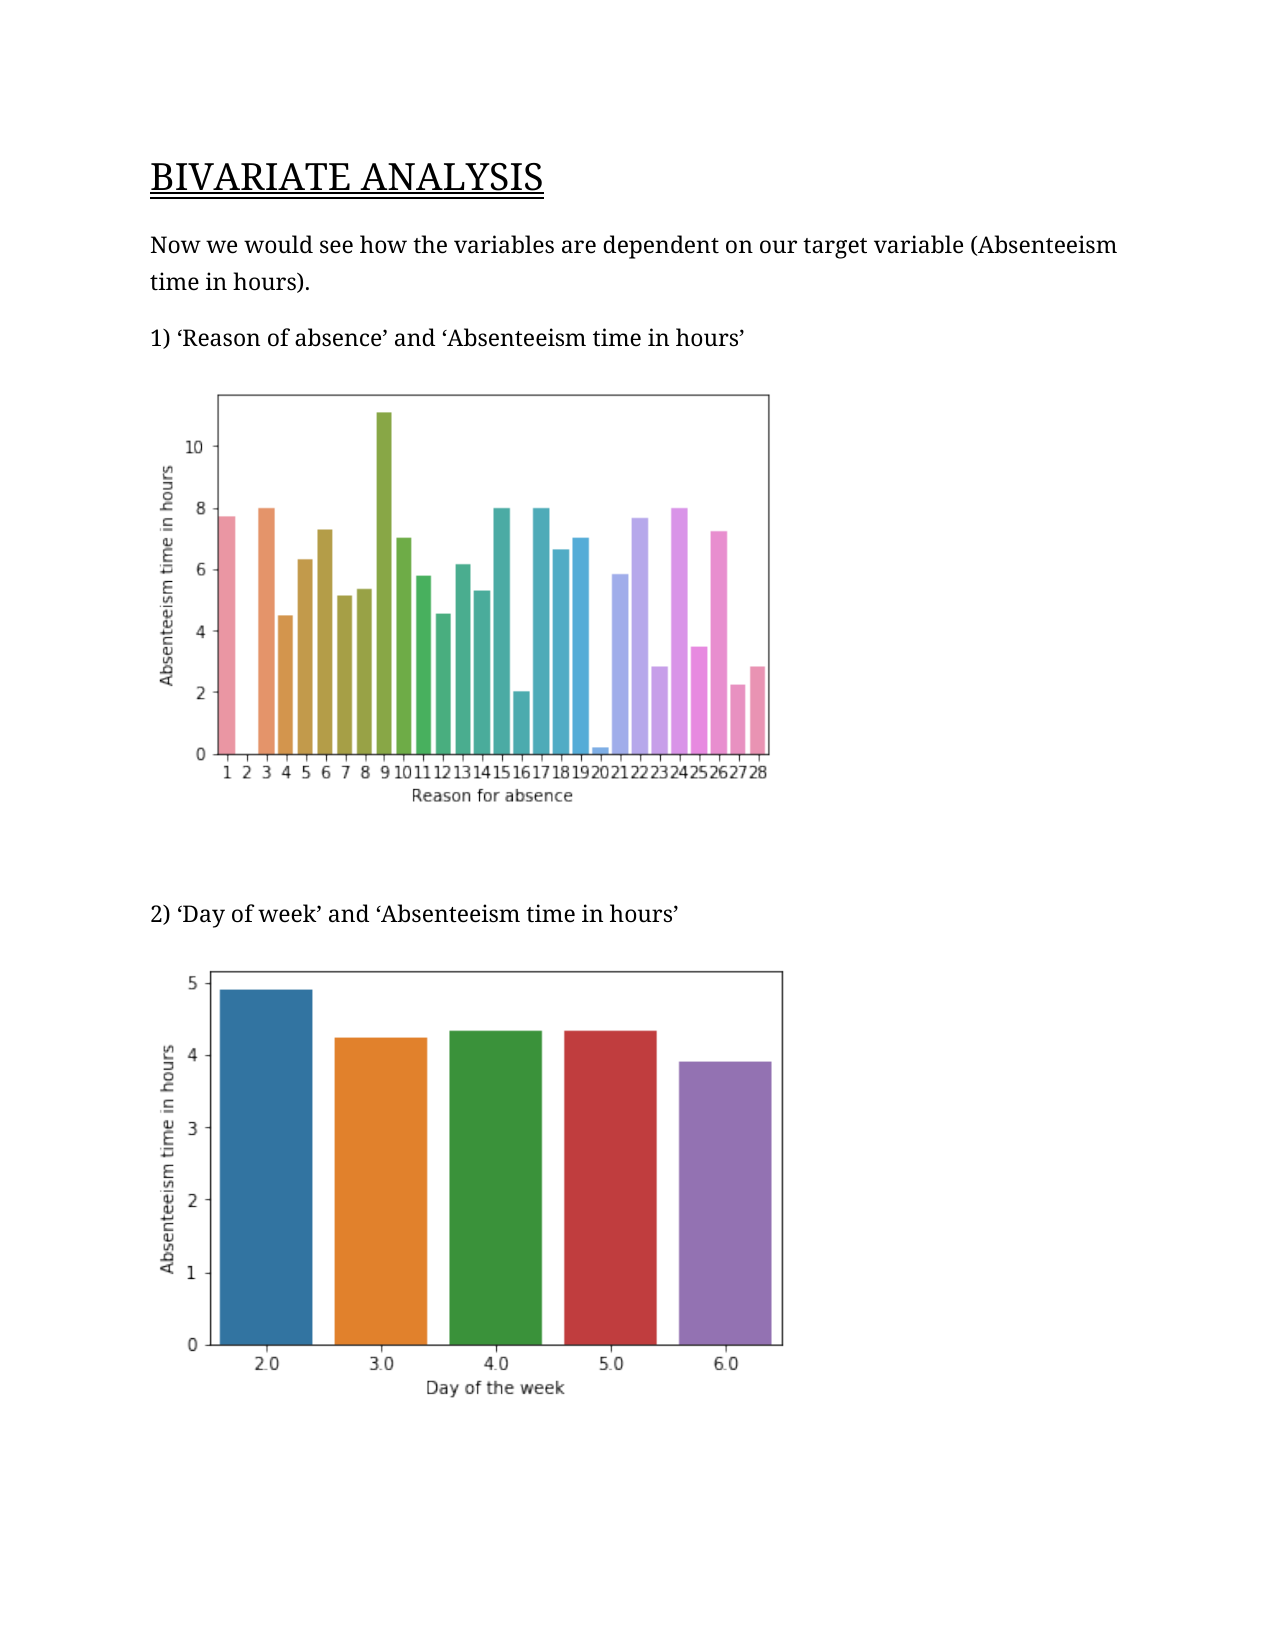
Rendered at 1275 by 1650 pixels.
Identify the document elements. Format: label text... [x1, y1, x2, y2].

picture [150, 955, 800, 1410]
text 2) ‘Day of week’ and ‘Absenteeism time in hours’ [150, 898, 1125, 929]
text Now we would see how the variables are dependent on our target variable (Absenteeism time in hours). [150, 229, 1125, 297]
text 1) ‘Reason of absence’ and ‘Absenteeism time in hours’ [150, 322, 1125, 353]
picture [150, 378, 785, 817]
text BIVARIATE ANALYSIS [150, 150, 1125, 201]
